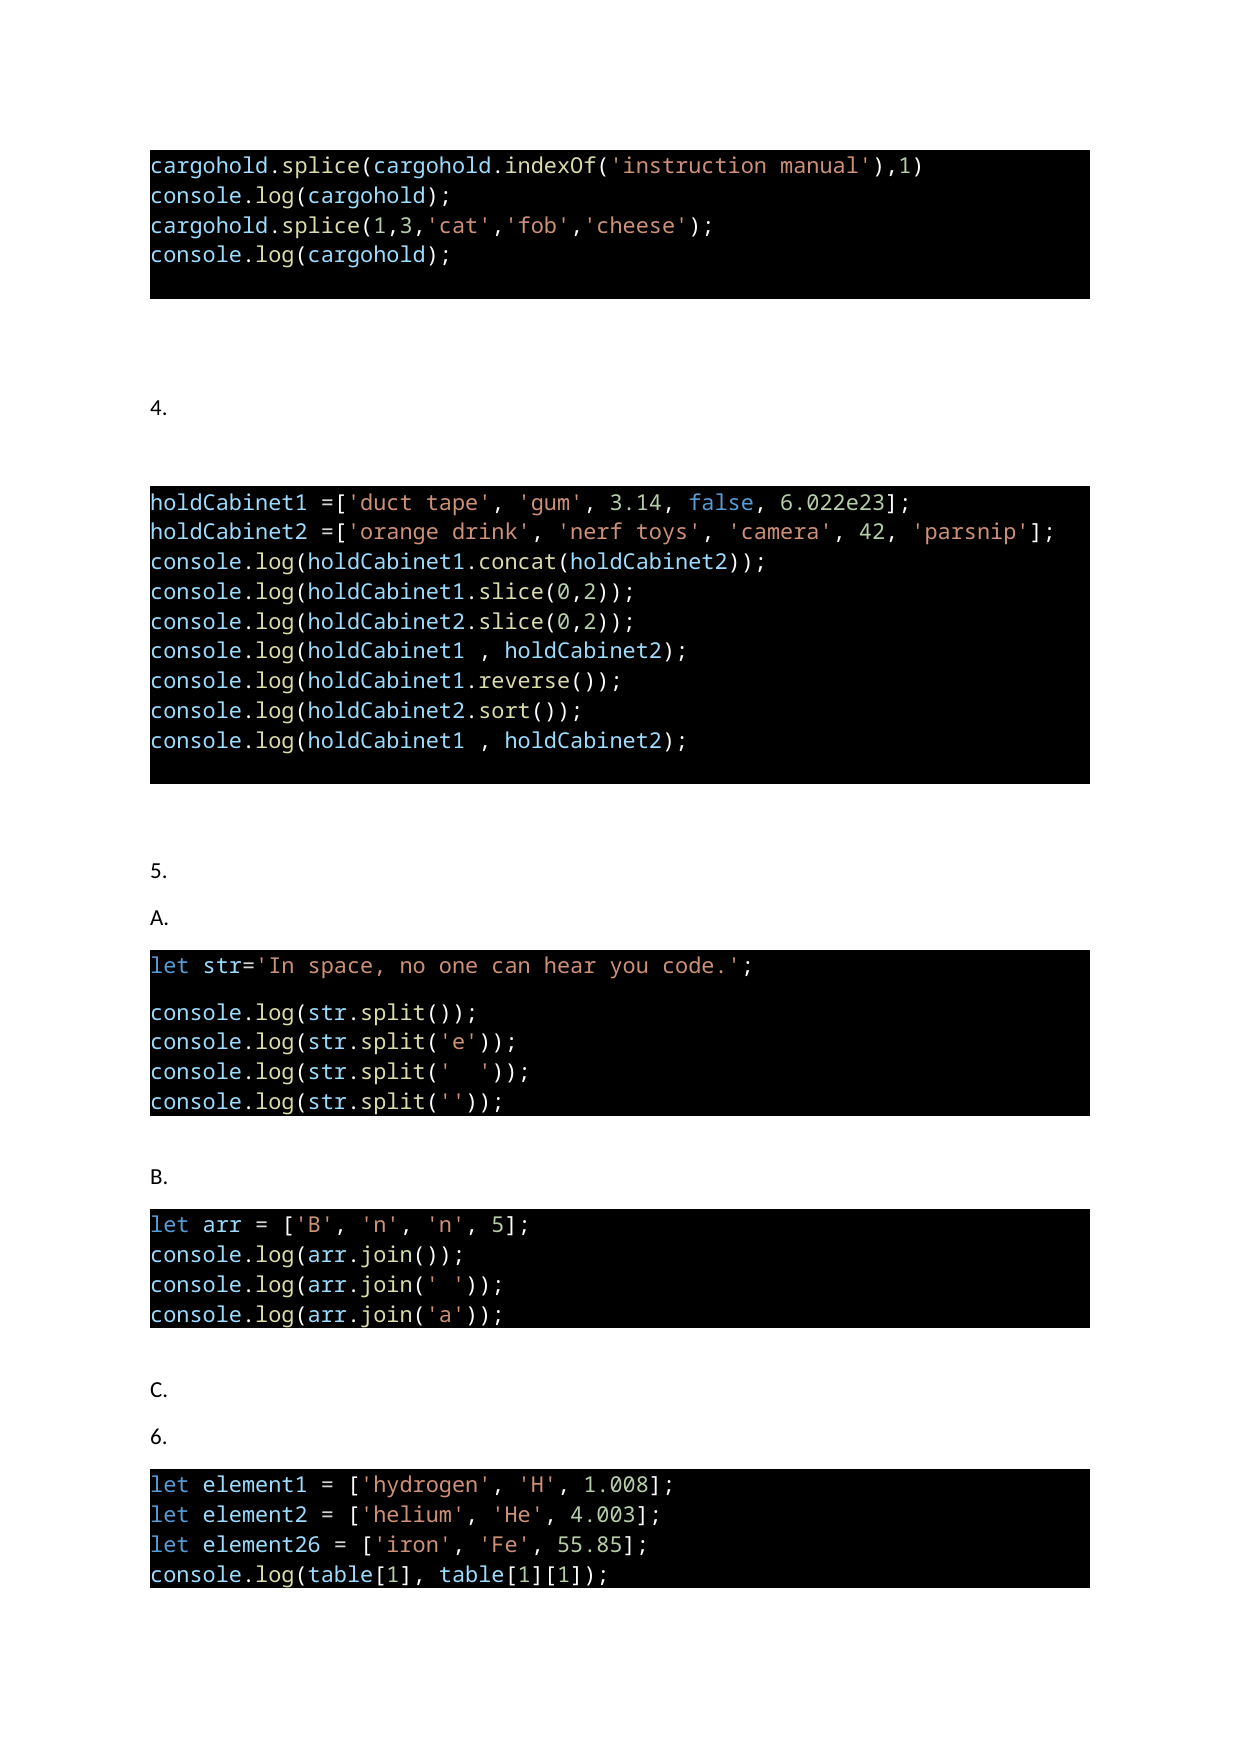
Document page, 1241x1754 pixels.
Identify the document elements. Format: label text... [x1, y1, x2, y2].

text console.log(table[1], table[1][1]); [150, 1558, 1090, 1588]
text console.log(str.split()); [150, 996, 1090, 1026]
text console.log(str.split('')); [150, 1086, 1090, 1116]
text 4. [150, 393, 1090, 421]
text C. [150, 1375, 1090, 1403]
text console.log(holdCabinet1 , holdCabinet2); [150, 725, 1090, 754]
text console.log(holdCabinet2.sort()); [150, 695, 1090, 725]
text console.log(holdCabinet1 , holdCabinet2); [150, 635, 1090, 665]
text let element1 = ['hydrogen', 'H', 1.008]; [150, 1469, 1090, 1499]
text console.log(cargohold); [150, 239, 1090, 269]
text console.log(holdCabinet1.reverse()); [150, 665, 1090, 695]
text let element26 = ['iron', 'Fe', 55.85]; [150, 1529, 1090, 1558]
text A. [150, 903, 1090, 931]
text console.log(holdCabinet1.slice(0,2)); [150, 576, 1090, 606]
text let arr = ['B', 'n', 'n', 5]; [150, 1209, 1090, 1239]
text console.log(cargohold); [150, 180, 1090, 209]
text console.log(arr.join('a')); [150, 1299, 1090, 1328]
text 5. [150, 856, 1090, 884]
text cargohold.splice(1,3,'cat','fob','cheese'); [150, 209, 1090, 239]
text holdCabinet2 =['orange drink', 'nerf toys', 'camera', 42, 'parsnip']; [150, 516, 1090, 546]
text B. [150, 1162, 1090, 1191]
text console.log(str.split('e')); [150, 1026, 1090, 1056]
text let element2 = ['helium', 'He', 4.003]; [150, 1499, 1090, 1529]
text console.log(str.split(' ')); [150, 1056, 1090, 1086]
text console.log(holdCabinet1.concat(holdCabinet2)); [150, 546, 1090, 576]
text console.log(arr.join()); [150, 1239, 1090, 1269]
text console.log(holdCabinet2.slice(0,2)); [150, 606, 1090, 635]
text holdCabinet1 =['duct tape', 'gum', 3.14, false, 6.022e23]; [150, 486, 1090, 516]
text 6. [150, 1422, 1090, 1450]
text cargohold.splice(cargohold.indexOf('instruction manual'),1) [150, 150, 1090, 180]
text console.log(arr.join(' ')); [150, 1269, 1090, 1299]
text let str='In space, no one can hear you code.'; [150, 950, 1090, 980]
